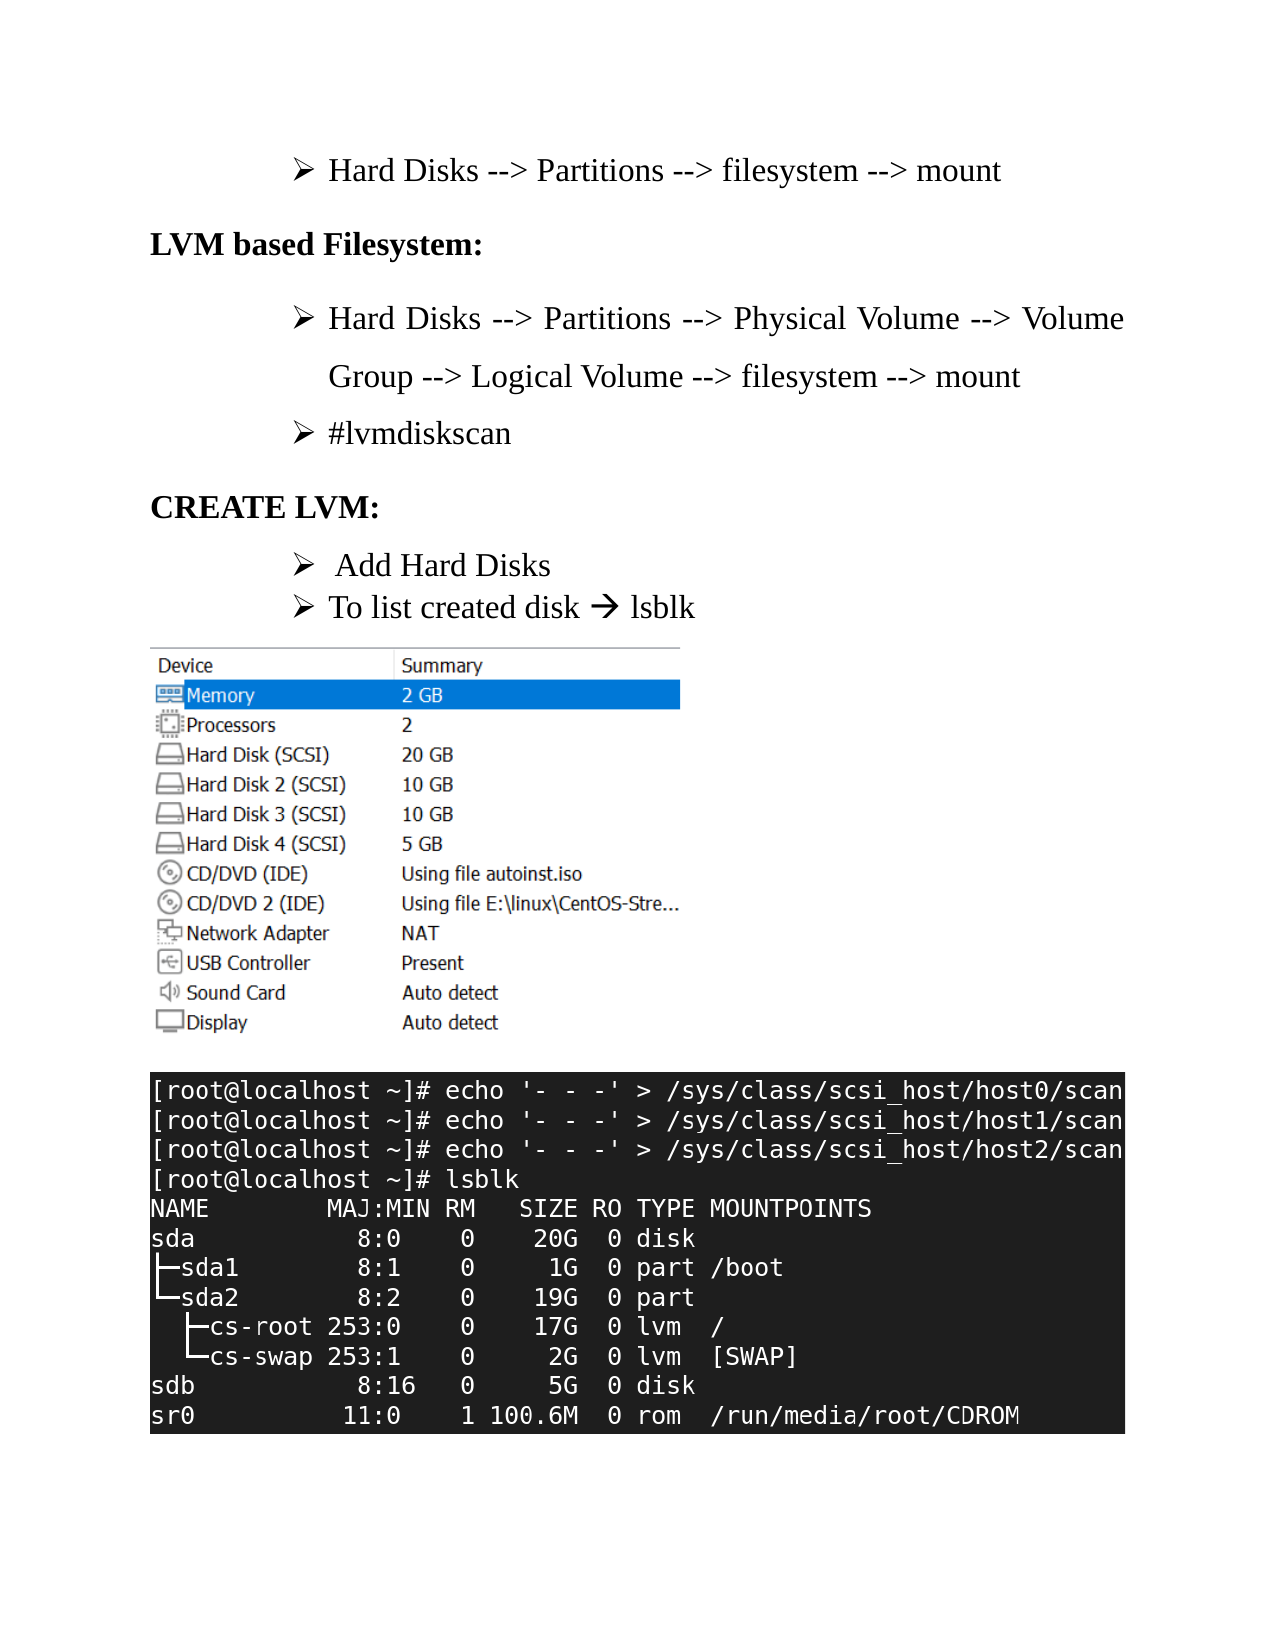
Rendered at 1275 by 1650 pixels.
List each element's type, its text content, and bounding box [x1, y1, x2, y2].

list To list created disk lsblk [291, 587, 1125, 625]
list Hard Disks --> Partitions --> Physical Volume --> Volume Group --> Logical Volume --> filesystem --> mount [291, 298, 1125, 394]
list Add Hard Disks [291, 546, 1125, 584]
text CREATE LVM: [150, 487, 1125, 526]
list #lvmdiskscan [291, 413, 1125, 452]
picture [150, 645, 681, 1070]
picture [150, 1072, 1125, 1434]
list Hard Disks --> Partitions --> filesystem --> mount [291, 150, 1125, 188]
text LVM based Filesystem: [150, 224, 1125, 262]
